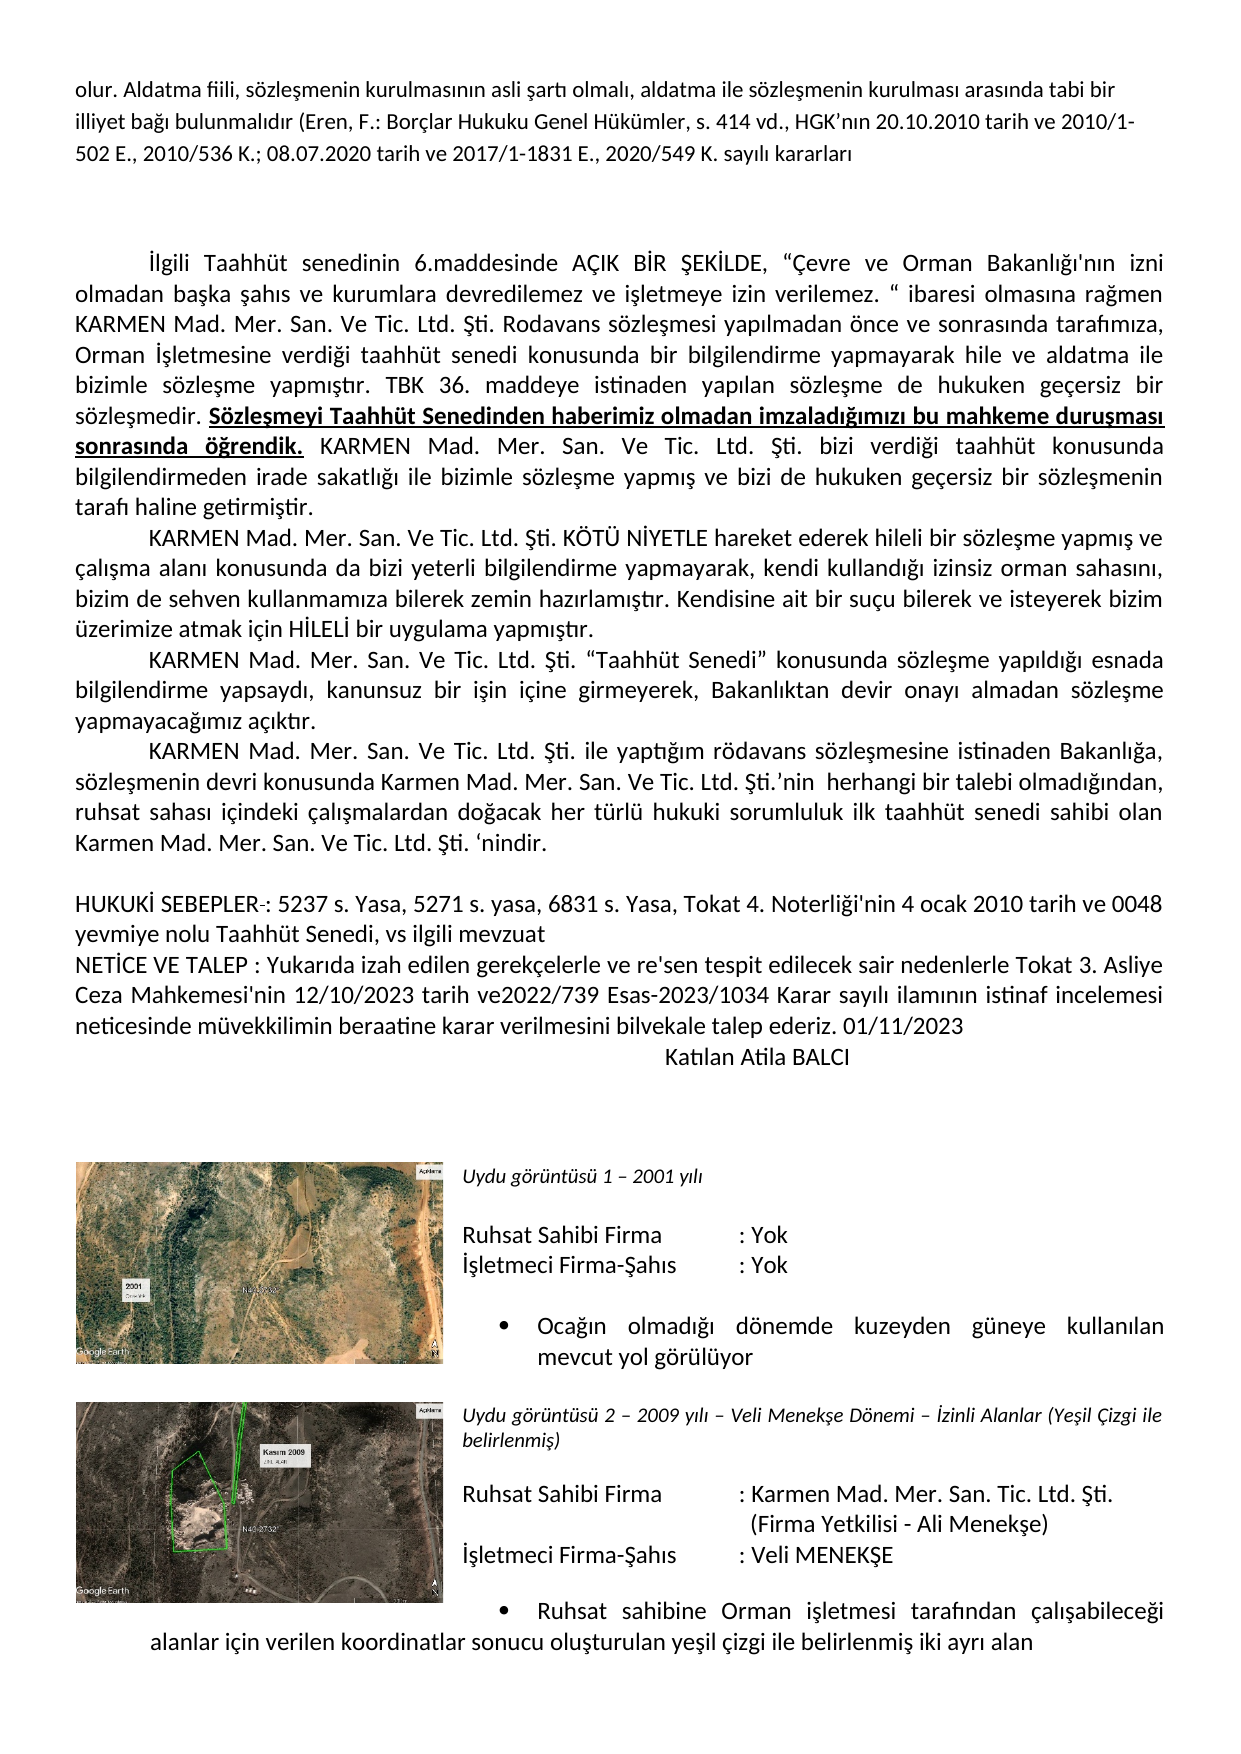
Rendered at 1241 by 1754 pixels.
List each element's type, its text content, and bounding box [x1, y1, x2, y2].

text İşletmeci Firma-Şahıs : Yok [444, 1249, 1165, 1280]
text HUKUKİ SEBEPLER : 5237 s. Yasa, 5271 s. yasa, 6831 s. Yasa, Tokat 4. Noterliği'nin 4 ocak 2010 tarih ve 0048 yevmiye nolu Taahhüt Senedi, vs ilgili mevzuat [75, 888, 1165, 949]
text (Firma Yetkilisi - Ali Menekşe) [665, 1509, 1165, 1539]
text Ruhsat Sahibi Firma : Yok [444, 1219, 1165, 1249]
text Uydu görüntüsü 1 – 2001 yılı [444, 1163, 1165, 1188]
text KARMEN Mad. Mer. San. Ve Tic. Ltd. Şti. ile yaptığım rödavans sözleşmesine istinaden Bakanlığa, sözleşmenin devri konusunda Karmen Mad. Mer. San. Ve Tic. Ltd. Şti.’nin herhangi bir talebi olmadığından, ruhsat sahası içindeki çalışmalardan doğacak her türlü hukuki sorumluluk ilk taahhüt senedi sahibi olan Karmen Mad. Mer. San. Ve Tic. Ltd. Şti. ‘nindir. [75, 736, 1165, 858]
text Ruhsat Sahibi Firma : Karmen Mad. Mer. San. Tic. Ltd. Şti. [444, 1478, 1165, 1509]
list Ruhsat sahibine Orman işletmesi tarafından çalışabileceği alanlar için verilen koordinatlar sonucu oluşturulan yeşil çizgi ile belirlenmiş iki ayrı alan [112, 1595, 1165, 1656]
text KARMEN Mad. Mer. San. Ve Tic. Ltd. Şti. “Taahhüt Senedi” konusunda sözleşme yapıldığı esnada bilgilendirme yapsaydı, kanunsuz bir işin içine girmeyerek, Bakanlıktan devir onayı almadan sözleşme yapmayacağımız açıktır. [75, 644, 1165, 736]
picture [74, 1402, 444, 1602]
list Ocağın olmadığı dönemde kuzeyden güneye kullanılan mevcut yol görülüyor [112, 1310, 1165, 1371]
picture [74, 1162, 444, 1363]
text NETİCE VE TALEP : Yukarıda izah edilen gerekçelerle ve re'sen tespit edilecek sair nedenlerle Tokat 3. Asliye Ceza Mahkemesi'nin 12/10/2023 tarih ve2022/739 Esas-2023/1034 Karar sayılı ilamının istinaf incelemesi neticesinde müvekkilimin beraatine karar verilmesini bilvekale talep ederiz. 01/11/2023 [75, 949, 1165, 1041]
text Uydu görüntüsü 2 – 2009 yılı – Veli Menekşe Dönemi – İzinli Alanlar (Yeşil Çizgi ile belirlenmiş) [444, 1402, 1165, 1453]
text Katılan Atila BALCI [591, 1041, 1165, 1071]
text İşletmeci Firma-Şahıs : Veli MENEKŞE [444, 1539, 1165, 1570]
